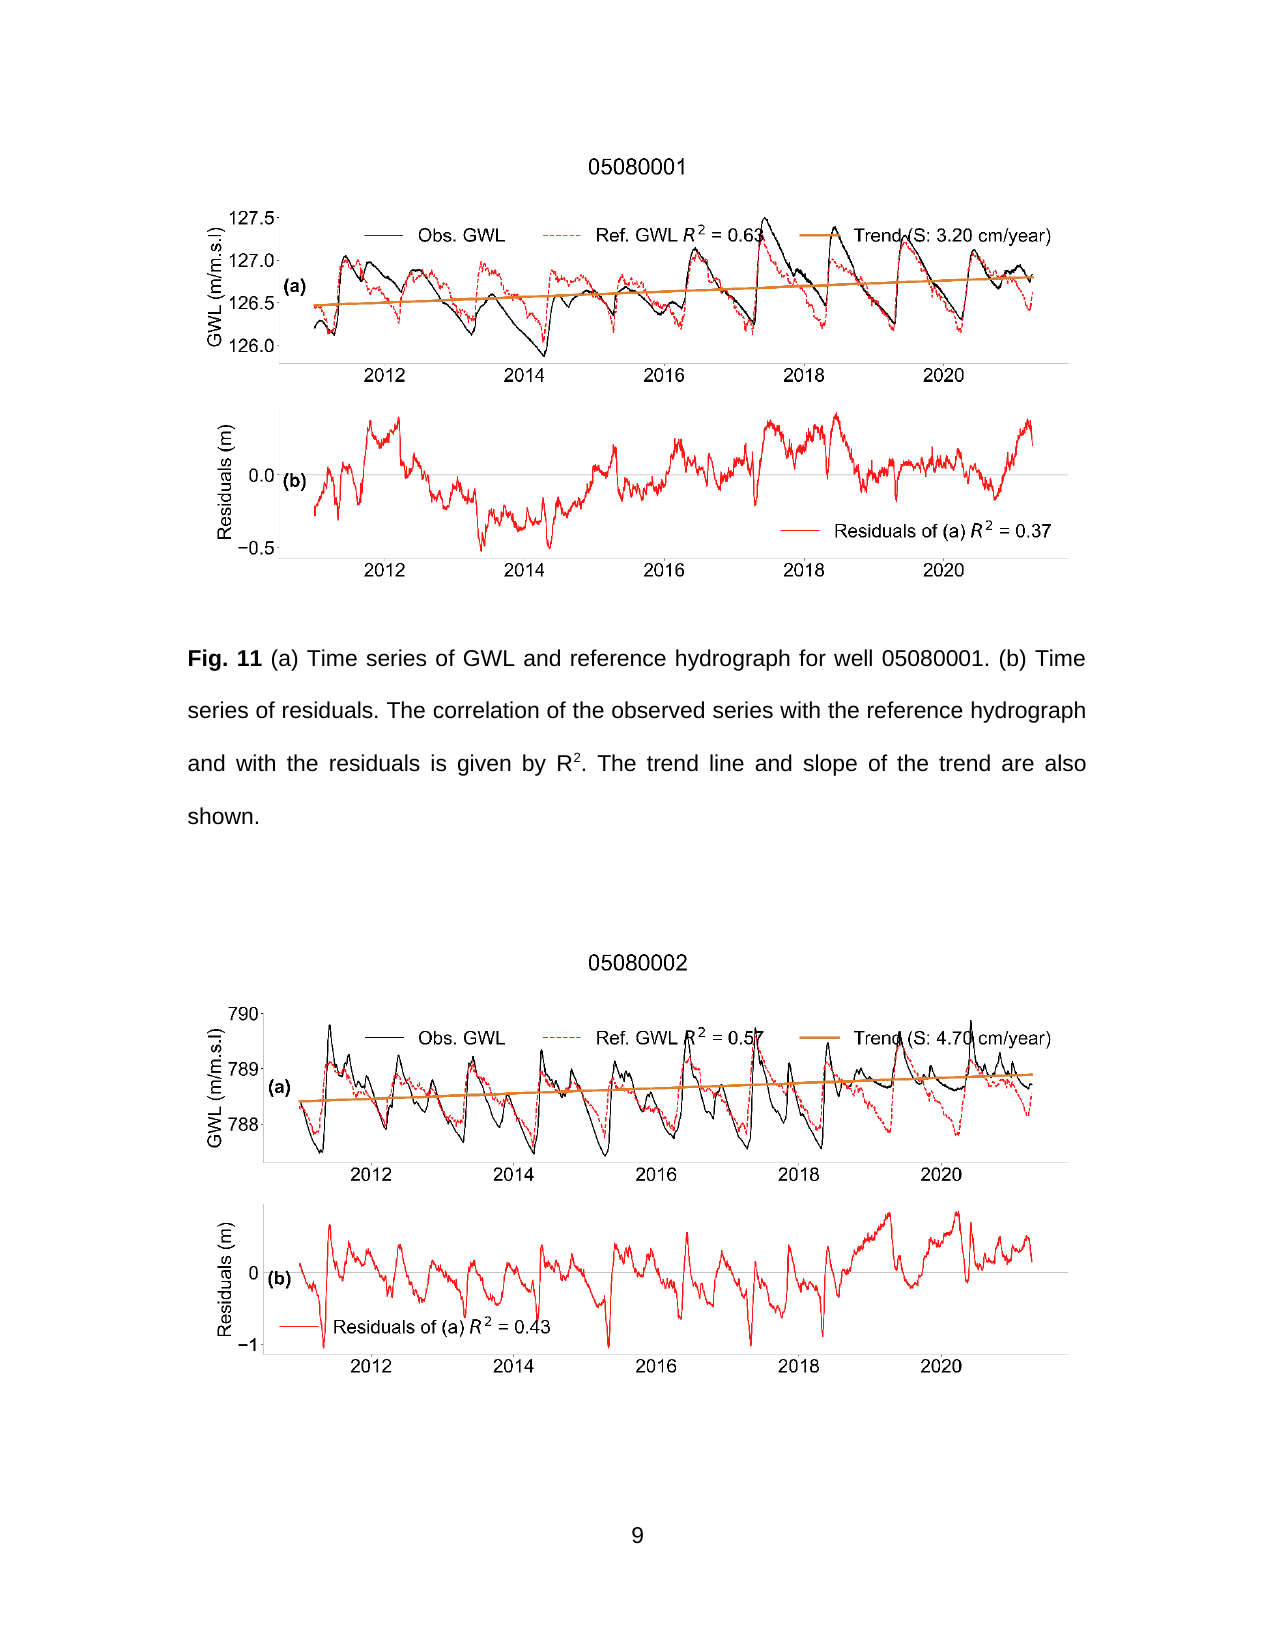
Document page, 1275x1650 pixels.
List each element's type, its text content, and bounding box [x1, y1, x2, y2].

picture [187, 945, 1088, 1396]
picture [187, 150, 1088, 600]
text Fig. 11 (a) Time series of GWL and reference hydrograph for well 05080001. (b) Time series of residuals. The correlation of the observed series with the reference hydrograph and with the residuals is given by R2. The trend line and slope of the trend are also shown. [187, 645, 1087, 829]
